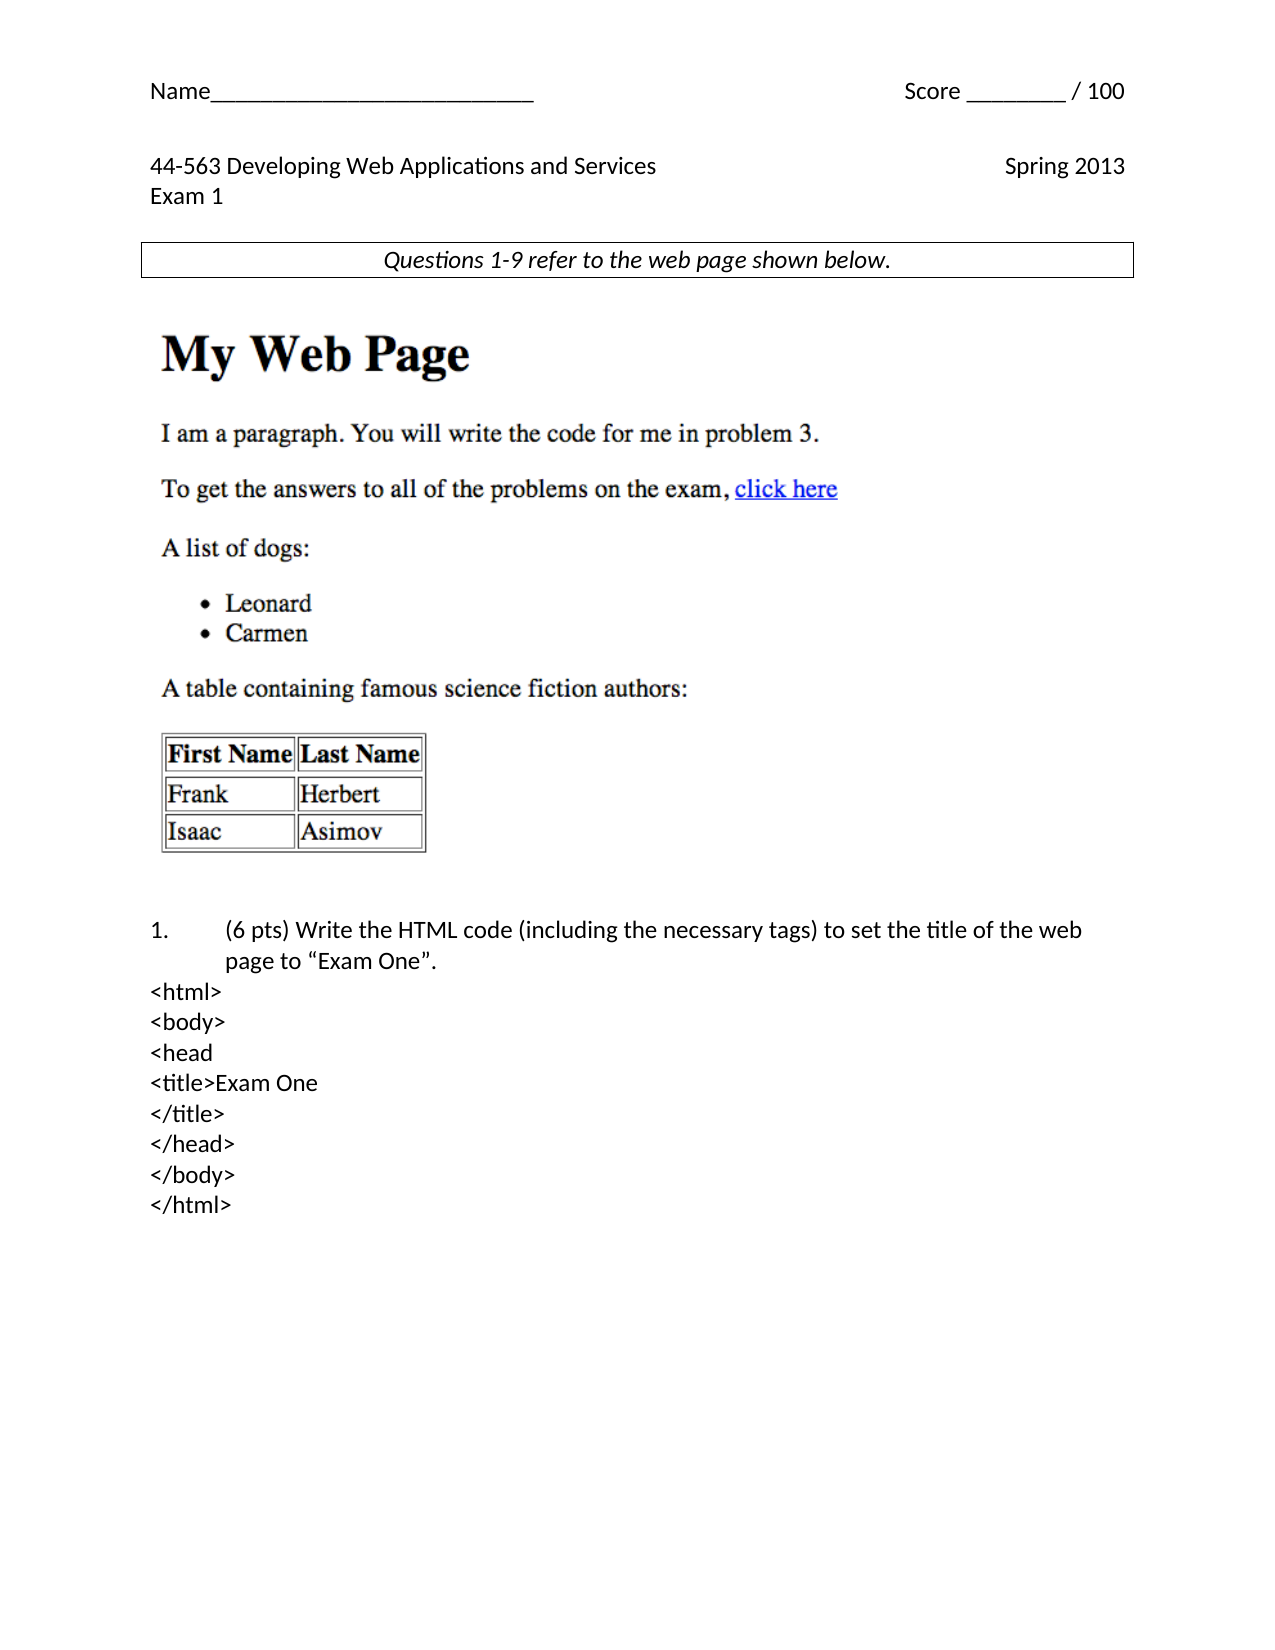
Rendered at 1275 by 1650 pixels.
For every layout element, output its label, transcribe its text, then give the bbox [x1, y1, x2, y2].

text <title>Exam One [150, 1067, 1125, 1098]
text 44-563 Developing Web Applications and Services Spring 2013 [150, 150, 1125, 181]
text Questions 1-9 refer to the web page shown below. [142, 243, 1133, 277]
text <body> [150, 1006, 1125, 1037]
text <html> [150, 976, 1125, 1006]
picture [150, 308, 901, 885]
text 1. (6 pts) Write the HTML code (including the necessary tags) to set the title of the web page to “Exam One”. [150, 915, 1125, 976]
text Exam 1 [150, 181, 1125, 211]
text </body> [150, 1159, 1125, 1189]
text </head> [150, 1128, 1125, 1159]
text </title> [150, 1098, 1125, 1128]
text <head [150, 1037, 1125, 1067]
text </html> [150, 1189, 1125, 1220]
